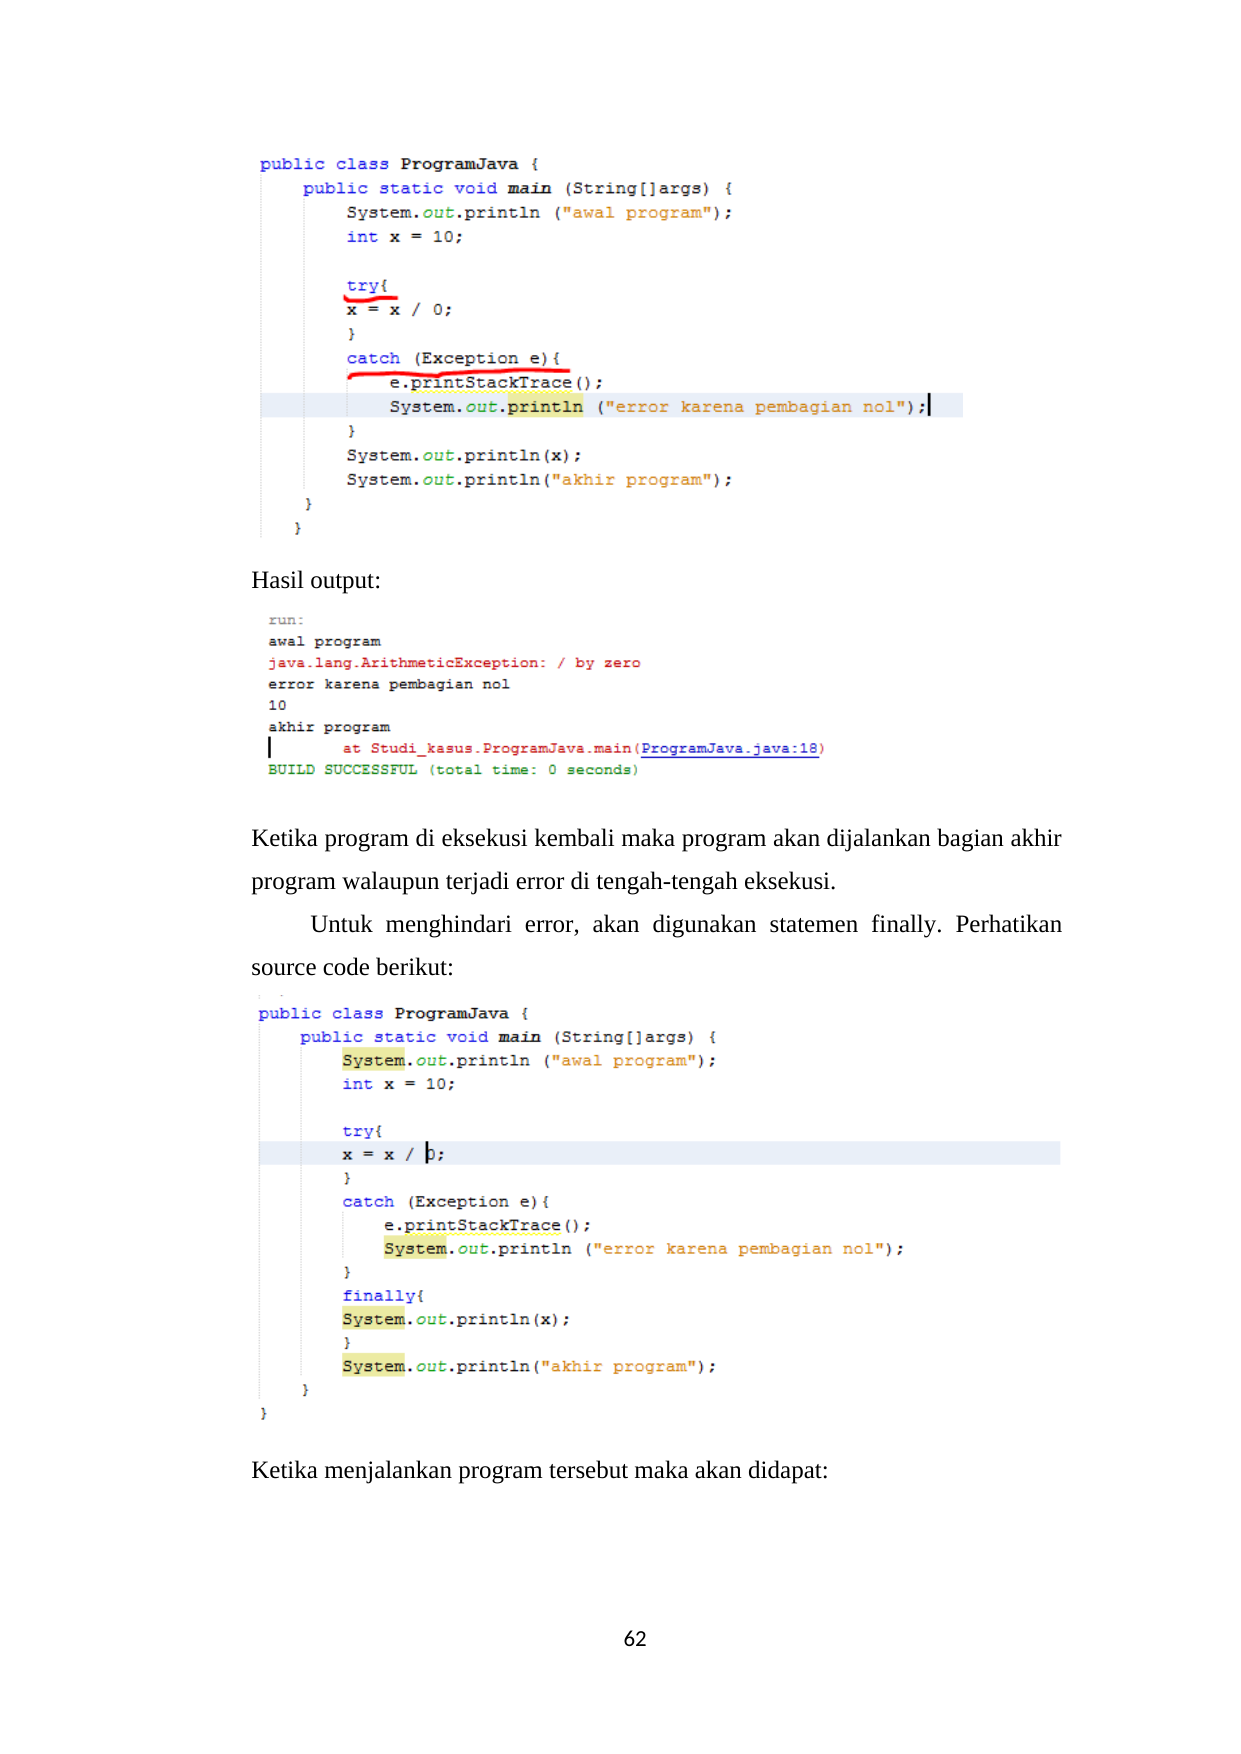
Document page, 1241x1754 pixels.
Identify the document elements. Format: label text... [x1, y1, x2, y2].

list Untuk menghindari error, akan digunakan statemen finally. Perhatikan source code berikut: [251, 909, 1063, 981]
picture [251, 150, 963, 551]
picture [251, 995, 1061, 1442]
picture [251, 608, 902, 809]
list Ketika program di eksekusi kembali maka program akan dijalankan bagian akhir program walaupun terjadi error di tengah-tengah eksekusi. [251, 823, 1063, 895]
list Ketika menjalankan program tersebut maka akan didapat: [251, 1455, 1063, 1484]
list Hasil output: [251, 565, 1063, 594]
